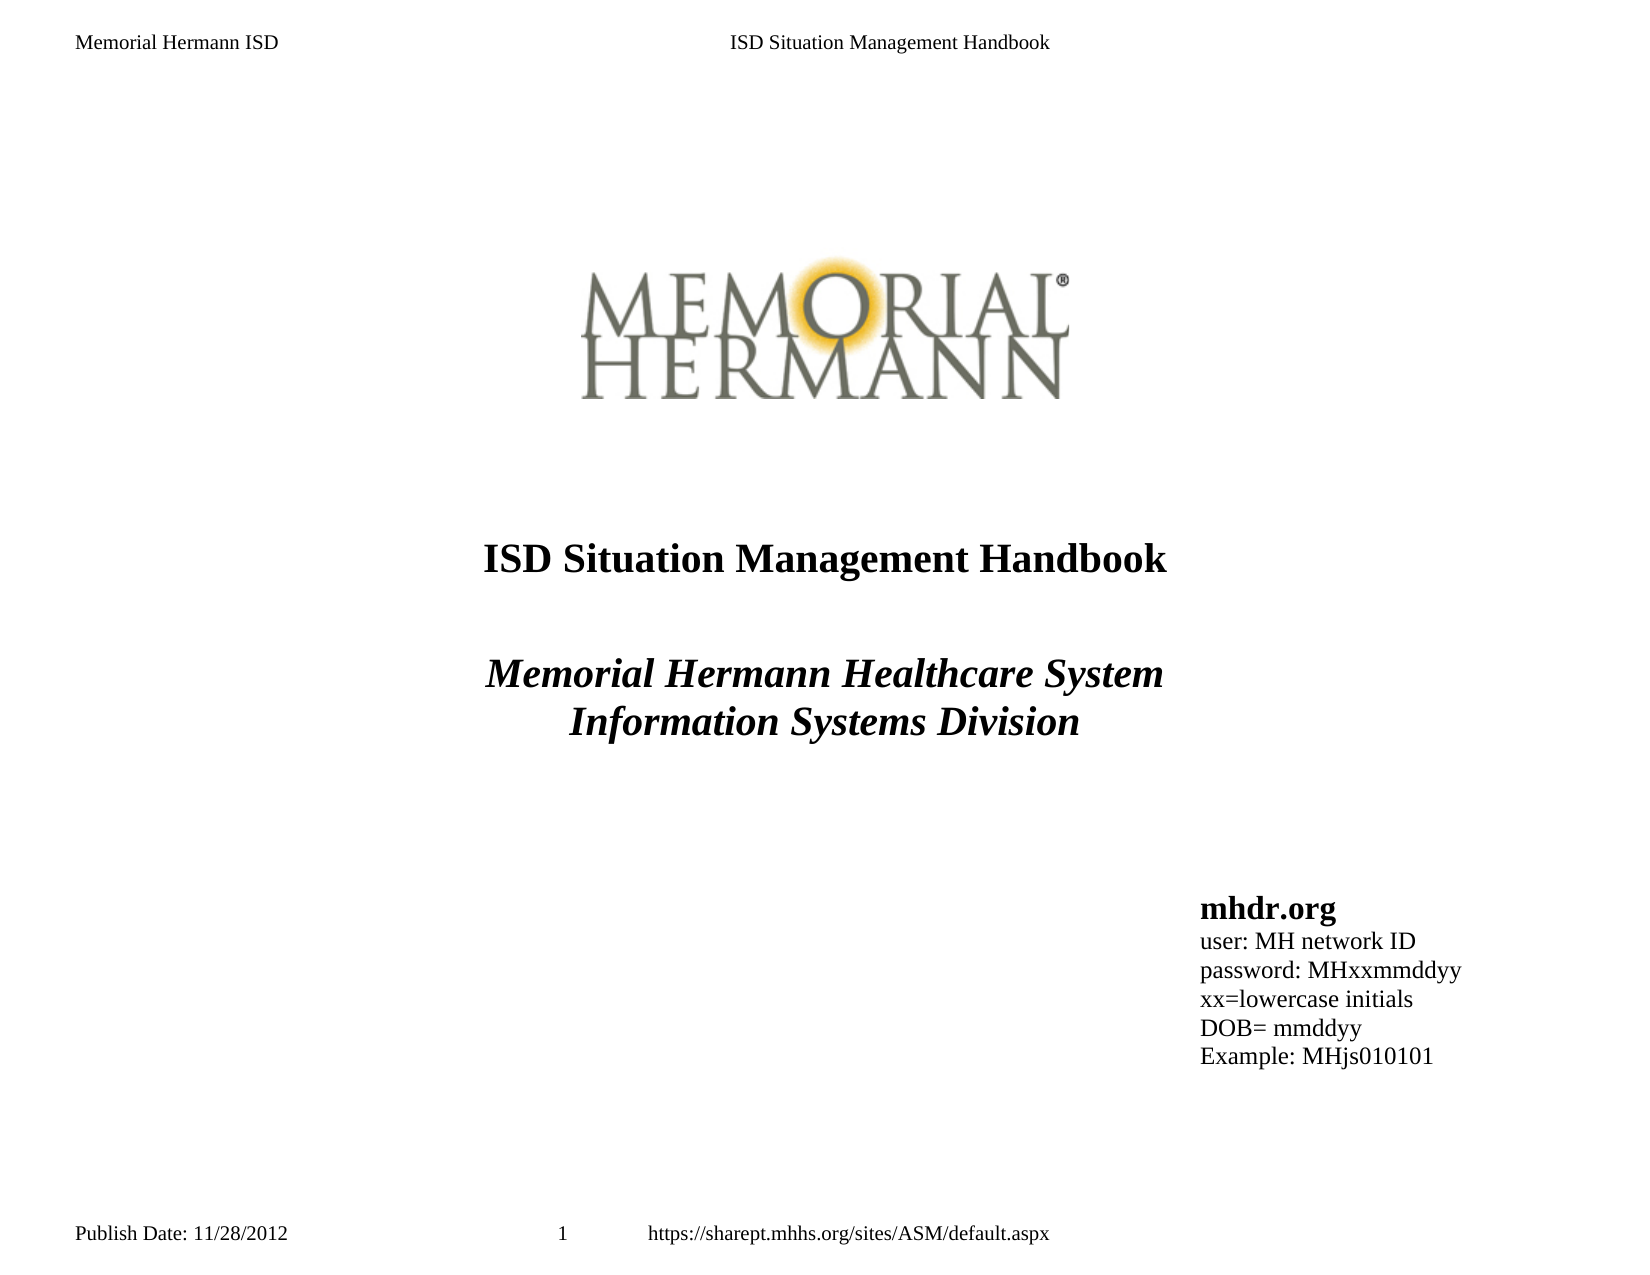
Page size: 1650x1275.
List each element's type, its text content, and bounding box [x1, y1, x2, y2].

text ISD Situation Management Handbook [75, 533, 1575, 581]
text mhdr.org [1200, 888, 1575, 926]
text Memorial Hermann Healthcare System [75, 648, 1575, 696]
text Example: MHjs010101 [1200, 1041, 1575, 1070]
picture [581, 247, 1070, 399]
text user: MH network ID [1200, 926, 1575, 955]
text password: MHxxmmddyy [1200, 955, 1575, 984]
text DOB= mmddyy [1200, 1013, 1575, 1041]
text Information Systems Division [75, 696, 1575, 744]
text xx=lowercase initials [1200, 984, 1575, 1013]
